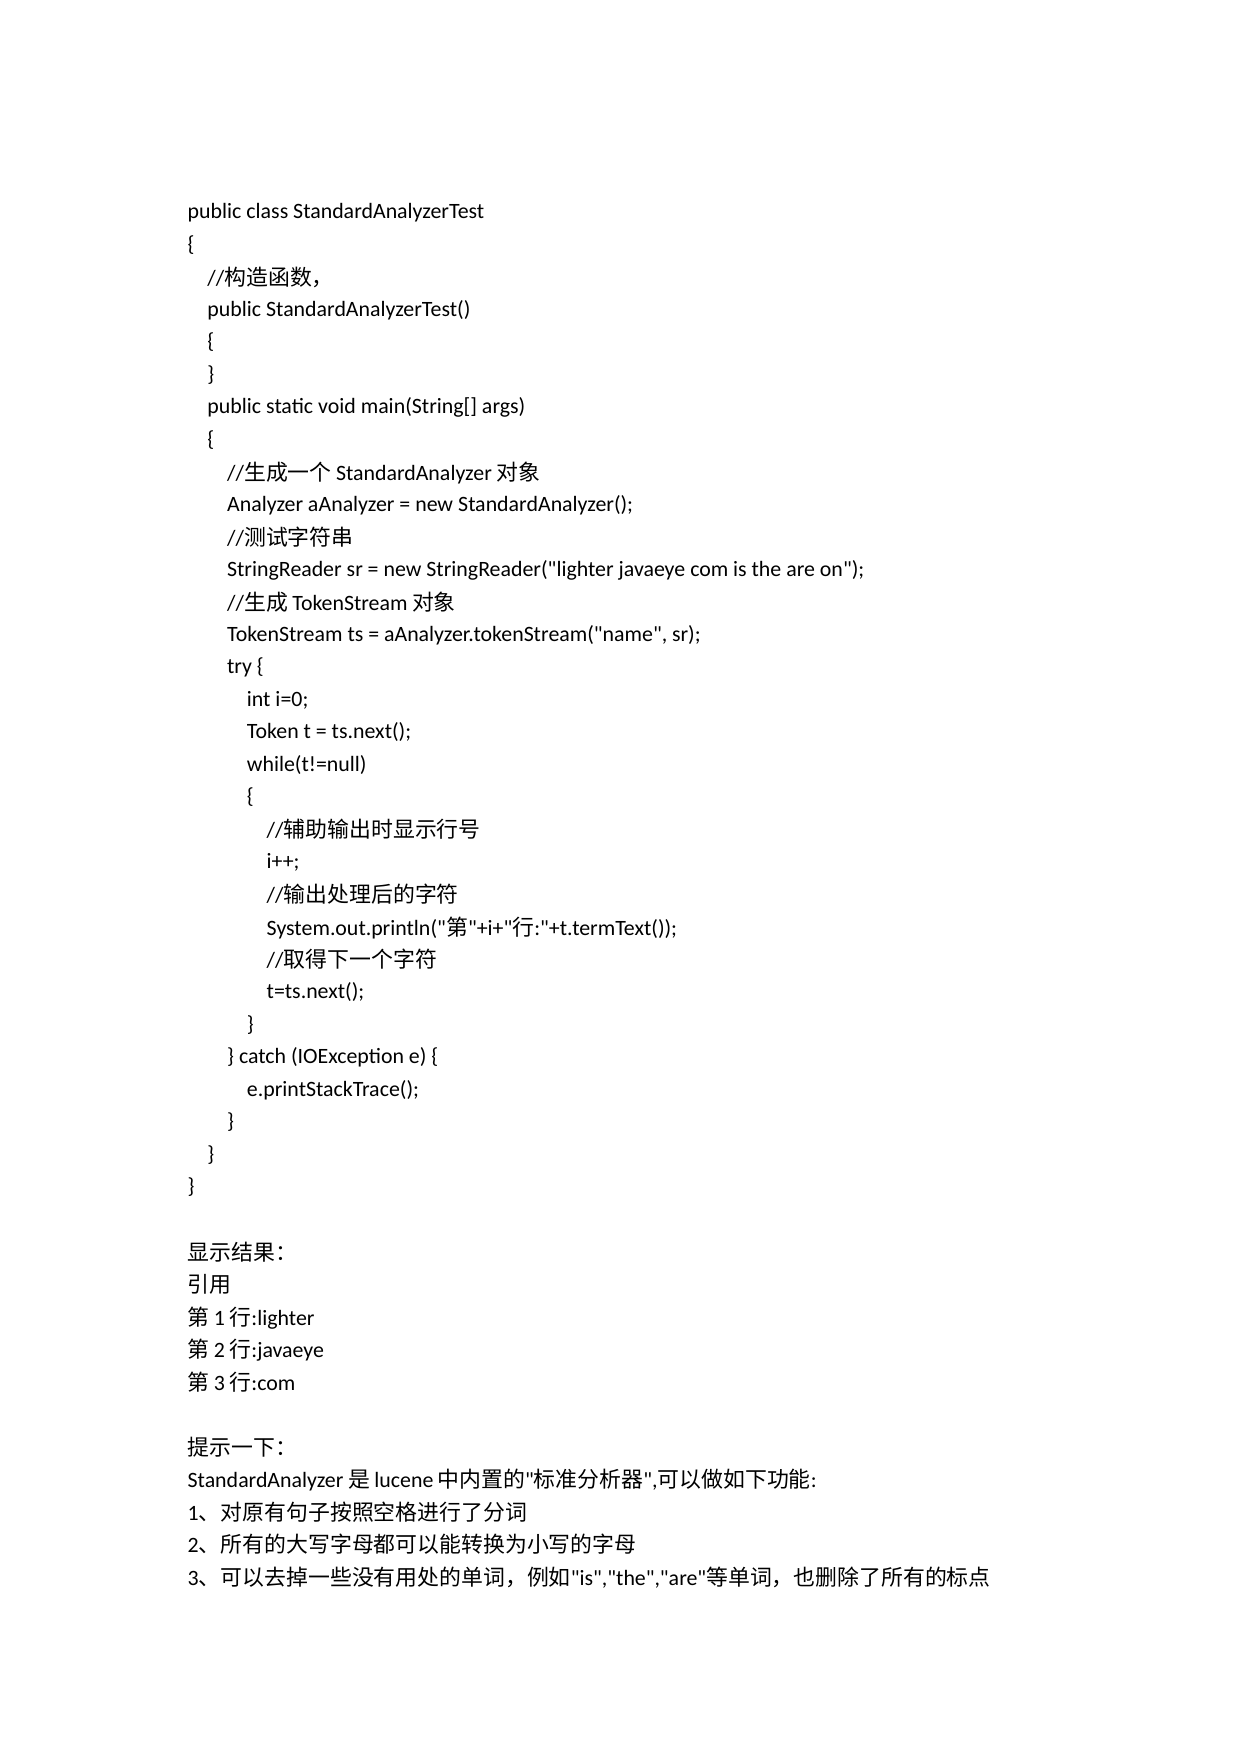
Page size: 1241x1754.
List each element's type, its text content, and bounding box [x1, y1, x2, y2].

text StandardAnalyzer是lucene中内置的"标准分析器",可以做如下功能: [187, 1462, 1053, 1494]
text 2、所有的大写字母都可以能转换为小写的字母 [187, 1527, 1053, 1559]
text Analyzer aAnalyzer = new StandardAnalyzer(); [187, 487, 1053, 519]
text 第2行:javaeye [187, 1332, 1053, 1364]
text { [187, 422, 1053, 454]
text { [187, 227, 1053, 259]
text 显示结果： [187, 1234, 1053, 1267]
text System.out.println("第"+i+"行:"+t.termText()); [187, 909, 1053, 942]
text //取得下一个字符 [187, 942, 1053, 974]
text i++; [187, 844, 1053, 877]
text Token t = ts.next(); [187, 714, 1053, 747]
text public static void main(String[] args) [187, 389, 1053, 422]
text 1、对原有句子按照空格进行了分词 [187, 1494, 1053, 1527]
text 第1行:lighter [187, 1299, 1053, 1332]
text } [187, 1104, 1053, 1137]
text { [187, 324, 1053, 357]
text 第3行:com [187, 1364, 1053, 1397]
text } [187, 1169, 1053, 1202]
text { [187, 779, 1053, 812]
text //构造函数， [187, 259, 1053, 292]
text try { [187, 649, 1053, 682]
text 3、可以去掉一些没有用处的单词，例如"is","the","are"等单词，也删除了所有的标点 [187, 1559, 1053, 1592]
text 提示一下： [187, 1429, 1053, 1462]
text public class StandardAnalyzerTest [187, 194, 1053, 227]
text t=ts.next(); [187, 974, 1053, 1007]
text public StandardAnalyzerTest() [187, 292, 1053, 324]
text e.printStackTrace(); [187, 1072, 1053, 1104]
text } [187, 357, 1053, 389]
text while(t!=null) [187, 747, 1053, 779]
text //生成一个StandardAnalyzer对象 [187, 454, 1053, 487]
text int i=0; [187, 682, 1053, 714]
text //输出处理后的字符 [187, 877, 1053, 909]
text //生成TokenStream对象 [187, 584, 1053, 617]
text } [187, 1007, 1053, 1039]
text //辅助输出时显示行号 [187, 812, 1053, 844]
text TokenStream ts = aAnalyzer.tokenStream("name", sr); [187, 617, 1053, 649]
text //测试字符串 [187, 519, 1053, 552]
text } catch (IOException e) { [187, 1039, 1053, 1072]
text 引用 [187, 1267, 1053, 1299]
text } [187, 1137, 1053, 1169]
text StringReader sr = new StringReader("lighter javaeye com is the are on"); [187, 552, 1053, 584]
